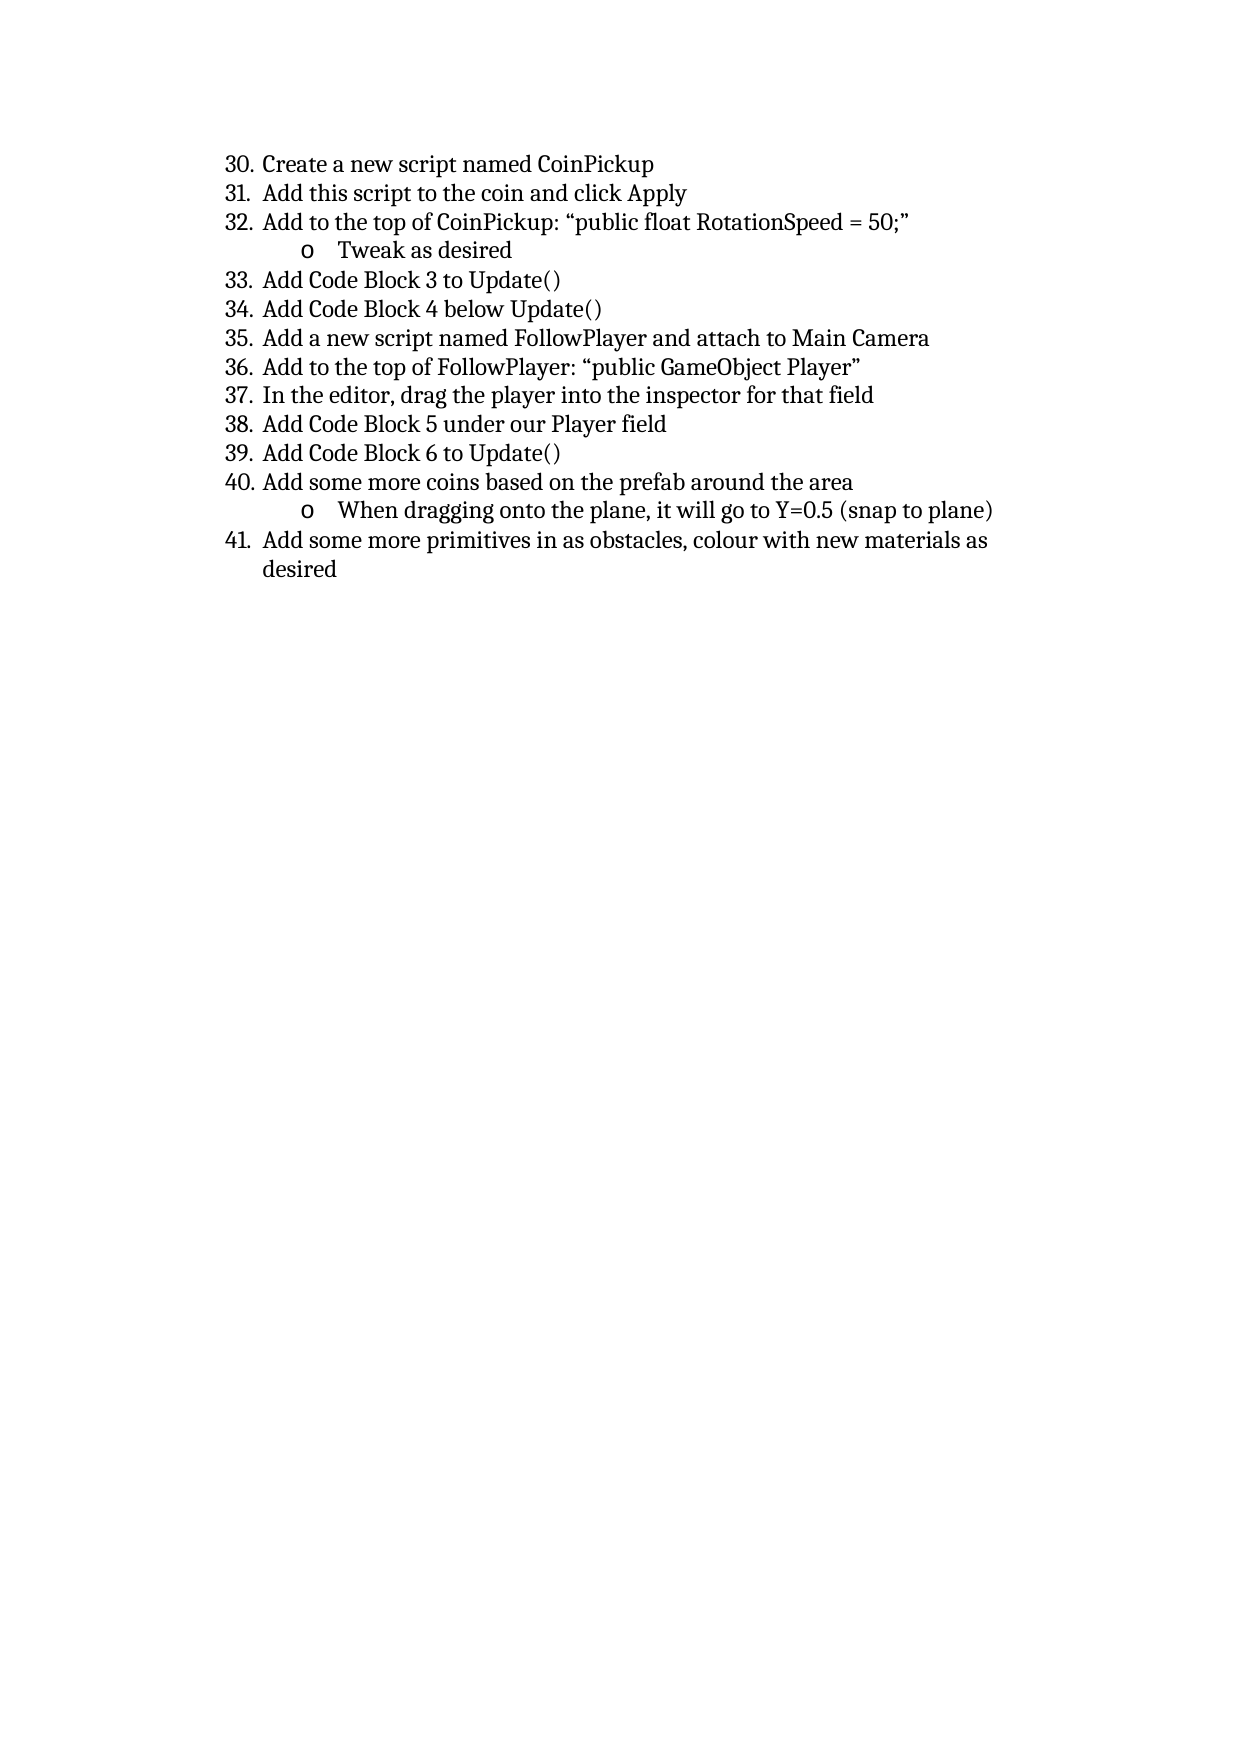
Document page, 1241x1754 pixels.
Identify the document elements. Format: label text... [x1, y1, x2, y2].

list Add Code Block 3 to Update() [225, 266, 1053, 295]
list Add to the top of CoinPickup: “public float RotationSpeed = 50;” [225, 207, 1053, 236]
list Add to the top of FollowPlayer: “public GameObject Player” [225, 352, 1053, 381]
list Create a new script named CoinPickup [225, 150, 1053, 179]
list Add Code Block 5 under our Player field [225, 410, 1053, 439]
list When dragging onto the plane, it will go to Y=0.5 (snap to plane) [300, 496, 1053, 526]
list Add some more primitives in as obstacles, colour with new materials as desired [225, 526, 1053, 584]
list Add Code Block 4 below Update() [225, 295, 1053, 324]
list In the editor, drag the player into the inspector for that field [225, 381, 1053, 410]
list Add Code Block 6 to Update() [225, 439, 1053, 467]
list Add some more coins based on the prefab around the area [225, 467, 1053, 496]
list Add a new script named FollowPlayer and attach to Main Camera [225, 324, 1053, 352]
list Add this script to the coin and click Apply [225, 179, 1053, 207]
list Tweak as desired [300, 236, 1053, 266]
